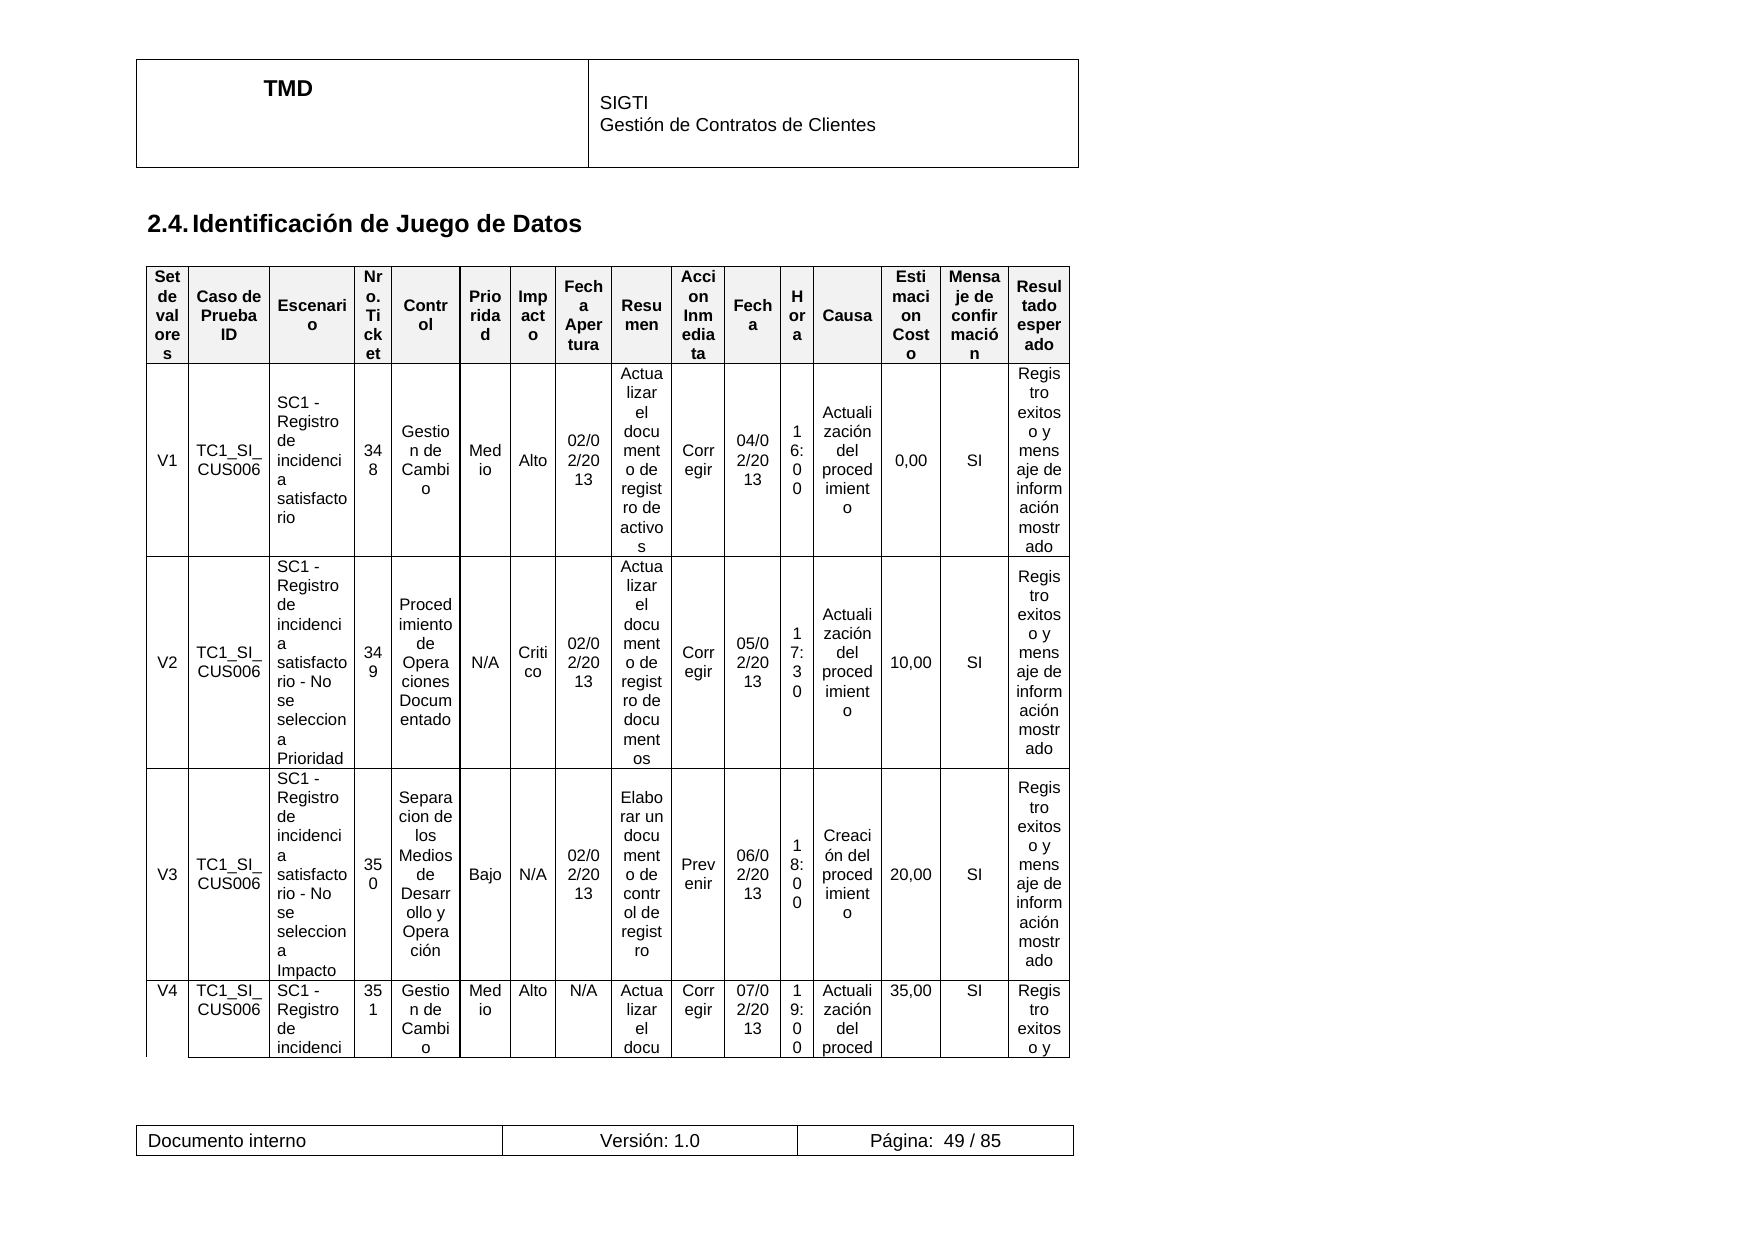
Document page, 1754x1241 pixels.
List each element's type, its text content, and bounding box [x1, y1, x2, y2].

table_cell Corregir [672, 364, 724, 556]
table_cell 02/02/2013 [556, 557, 611, 768]
table_cell SI [941, 364, 1008, 556]
table_cell 20,00 [882, 769, 940, 979]
table_cell TC1_SI_CUS006 [189, 364, 269, 556]
table_cell Registro exitoso y mensaje de información mostrado [1009, 981, 1069, 1057]
table_cell SI [941, 981, 1008, 1057]
table_header Prioridad [461, 267, 510, 363]
table_header Caso de Prueba ID [189, 267, 269, 363]
table_header Estimacion Costo [882, 267, 940, 363]
table_cell Alto [511, 981, 555, 1057]
table_cell SC1 - Registro de incidencia satisfactorio - No se selecciona Impacto [270, 769, 354, 979]
table_cell Bajo [461, 769, 510, 979]
table_cell SC1 - Registro de incidencia satisfactorio [270, 364, 354, 556]
table_header Impacto [511, 267, 555, 363]
table_cell Actualización del procedimiento [814, 557, 881, 768]
table_cell Gestion de Cambio [392, 981, 459, 1057]
table_cell SI [941, 557, 1008, 768]
table_cell Registro exitoso y mensaje de información mostrado [1009, 557, 1069, 768]
table_cell 19:00 [781, 981, 813, 1057]
table_cell Registro exitoso y mensaje de información mostrado [1009, 769, 1069, 979]
table_cell 05/02/2013 [725, 557, 780, 768]
table_cell Procedimiento de Operaciones Documentado [392, 557, 459, 768]
table_header Escenario [270, 267, 354, 363]
table_cell SC1 - Registro de incidencia satisfactorio - No se ingresa Fecha Apertura [270, 981, 354, 1057]
table_cell 350 [355, 769, 391, 979]
table_cell 16:00 [781, 364, 813, 556]
table_header Mensaje de confirmación [941, 267, 1008, 363]
table_header Fecha [725, 267, 780, 363]
table_header Set de valores [147, 267, 188, 363]
table_cell Creación del procedimiento [814, 769, 881, 979]
table_cell N/A [461, 557, 510, 768]
table_cell 349 [355, 557, 391, 768]
table_cell Actualizar el documento de registro de activos [612, 981, 671, 1057]
table_cell SC1 - Registro de incidencia satisfactorio - No se selecciona Prioridad [270, 557, 354, 768]
table_cell Corregir [672, 981, 724, 1057]
table_cell 07/02/2013 [725, 981, 780, 1057]
table_cell Medio [461, 981, 510, 1057]
table_cell Critico [511, 557, 555, 768]
table_cell Actualización del procedimiento [814, 981, 881, 1057]
table_header Resumen [612, 267, 671, 363]
table_header Fecha Apertura [556, 267, 611, 363]
table_cell 06/02/2013 [725, 769, 780, 979]
table_cell Actualizar el documento de registro de documentos [612, 557, 671, 768]
table_cell Separacion de los Medios de Desarrollo y Operación [392, 769, 459, 979]
table_cell V1 [147, 364, 188, 556]
table_cell 0,00 [882, 364, 940, 556]
table_cell 10,00 [882, 557, 940, 768]
table_cell Prevenir [672, 769, 724, 979]
table_cell Actualizar el documento de registro de activos [612, 364, 671, 556]
table_cell 35,00 [882, 981, 940, 1057]
table_cell N/A [511, 769, 555, 979]
table_cell TC1_SI_CUS006 [189, 981, 269, 1057]
table_header Accion Inmediata [672, 267, 724, 363]
table_header Nro. Ticket [355, 267, 391, 363]
table_cell Registro exitoso y mensaje de información mostrado [1009, 364, 1069, 556]
table_header Hora [781, 267, 813, 363]
table_cell 02/02/2013 [556, 364, 611, 556]
table_cell 348 [355, 364, 391, 556]
table_cell SI [941, 769, 1008, 979]
table_cell TC1_SI_CUS006 [189, 557, 269, 768]
table_cell V4 [147, 981, 188, 1057]
table_cell Gestion de Cambio [392, 364, 459, 556]
table_cell Actualización del procedimiento [814, 364, 881, 556]
table_cell 02/02/2013 [556, 769, 611, 979]
table_header Control [392, 267, 459, 363]
table_header Resultado esperado [1009, 267, 1069, 363]
table_cell 17:30 [781, 557, 813, 768]
table_cell Alto [511, 364, 555, 556]
table_header Causa [814, 267, 881, 363]
table_cell 351 [355, 981, 391, 1057]
table_cell V3 [147, 769, 188, 979]
subtitle Identificación de Juego de Datos [147, 209, 1606, 237]
table_cell 04/02/2013 [725, 364, 780, 556]
table_cell Elaborar un documento de control de registro [612, 769, 671, 979]
table_cell 18:00 [781, 769, 813, 979]
table_cell N/A [556, 981, 611, 1057]
table_cell Corregir [672, 557, 724, 768]
table_cell Medio [461, 364, 510, 556]
table_cell TC1_SI_CUS006 [189, 769, 269, 979]
table_cell V2 [147, 557, 188, 768]
